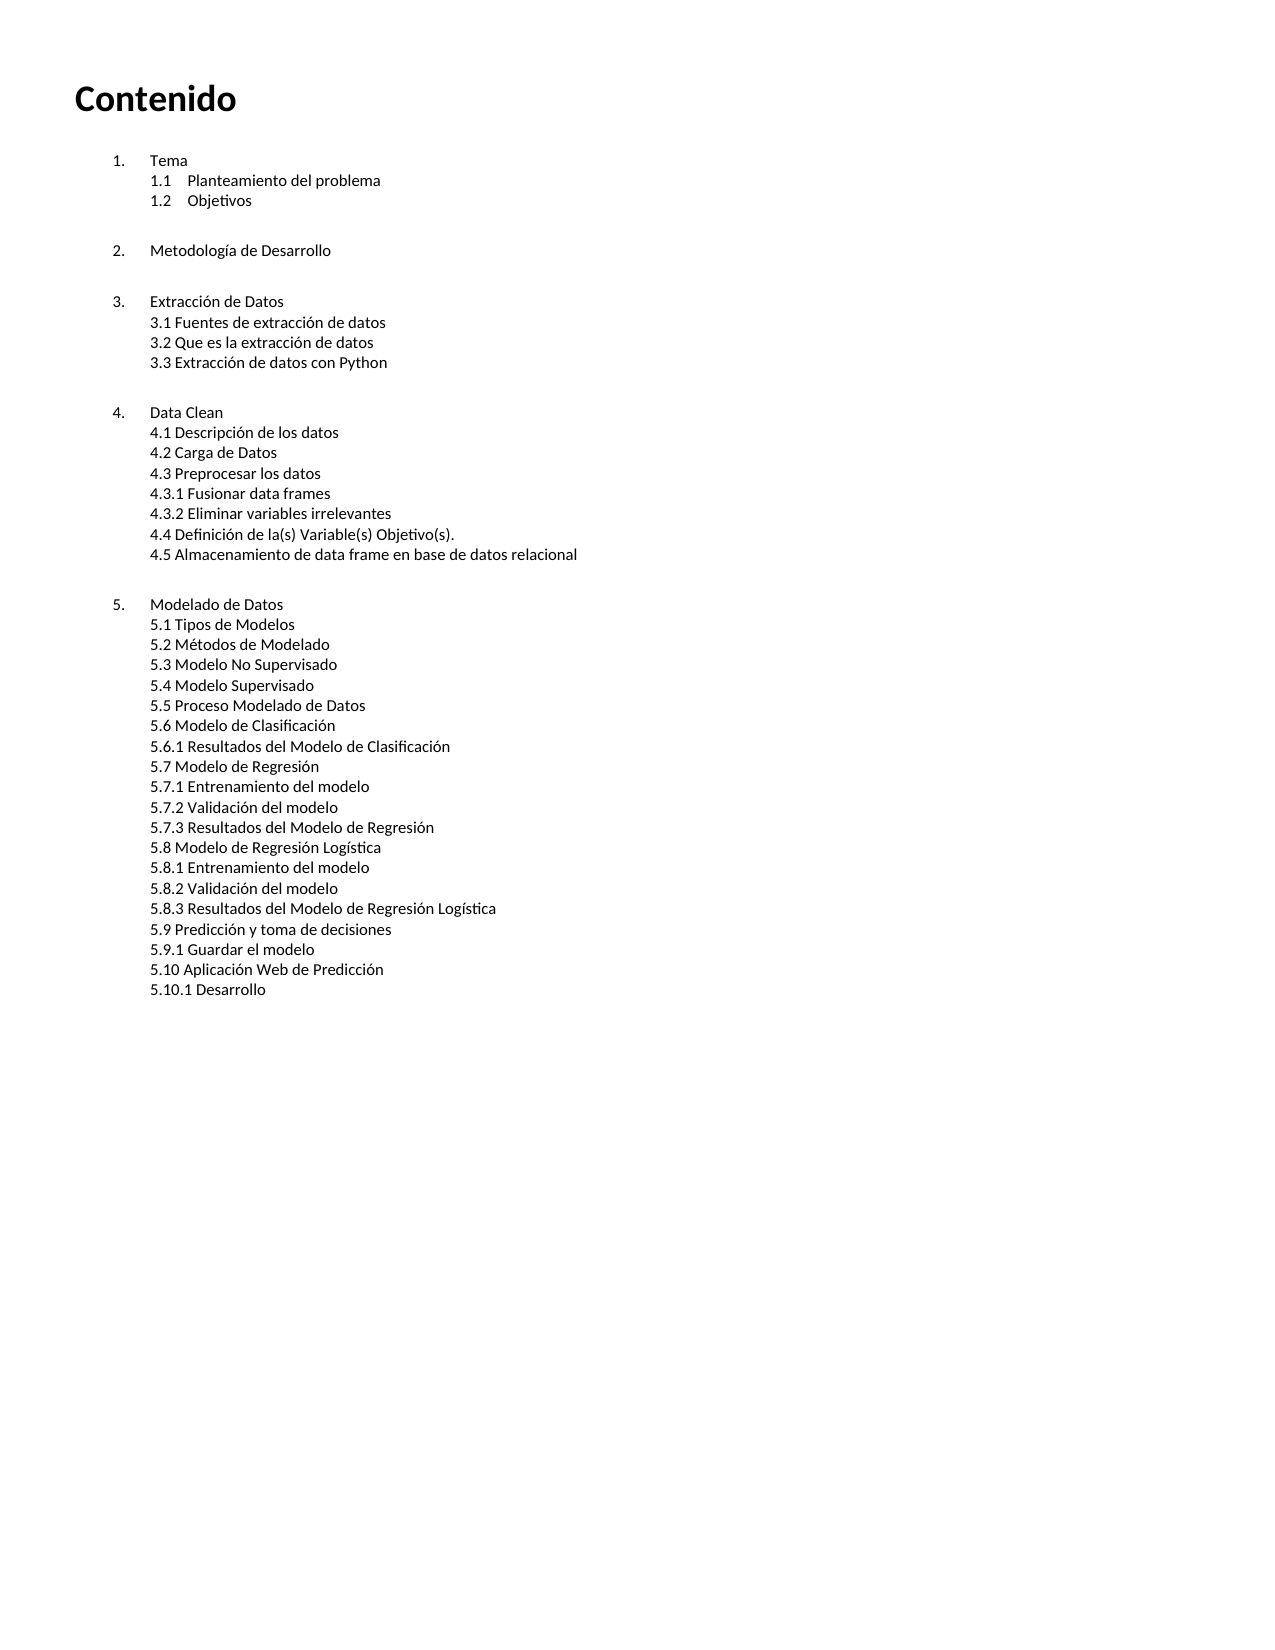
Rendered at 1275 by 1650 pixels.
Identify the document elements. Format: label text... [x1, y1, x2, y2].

list Objetivos [150, 191, 1200, 211]
text 5.9.1 Guardar el modelo [150, 939, 1200, 959]
text 4.4 Definición de la(s) Variable(s) Objetivo(s). [150, 524, 1200, 544]
text 5.3 Modelo No Supervisado [150, 655, 1200, 675]
text 5.4 Modelo Supervisado [150, 675, 1200, 695]
text 5.7.1 Entrenamiento del modelo [150, 777, 1200, 797]
text 4.3 Preprocesar los datos [150, 463, 1200, 483]
text Contenido [75, 75, 1200, 121]
list Data Clean [112, 402, 1200, 422]
text 3.3 Extracción de datos con Python [150, 353, 1200, 373]
text 5.8.1 Entrenamiento del modelo [150, 858, 1200, 878]
text 5.10.1 Desarrollo [150, 980, 1200, 1000]
text 5.8.2 Validación del modelo [150, 878, 1200, 898]
text 5.1 Tipos de Modelos [150, 614, 1200, 634]
text 4.2 Carga de Datos [150, 443, 1200, 463]
text 4.3.2 Eliminar variables irrelevantes [150, 504, 1200, 524]
list Planteamiento del problema [150, 170, 1200, 191]
text 3.1 Fuentes de extracción de datos [150, 312, 1200, 332]
list Metodología de Desarrollo [112, 240, 1200, 292]
list Tema [112, 150, 1200, 170]
text 5.5 Proceso Modelado de Datos [150, 695, 1200, 716]
text 5.9 Predicción y toma de decisiones [150, 919, 1200, 939]
text 4.3.1 Fusionar data frames [150, 483, 1200, 504]
text 5.7.2 Validación del modelo [150, 797, 1200, 817]
text 5.6 Modelo de Clasificación [150, 716, 1200, 736]
list Modelado de Datos [112, 594, 1200, 614]
text 3.2 Que es la extracción de datos [150, 332, 1200, 353]
text 4.5 Almacenamiento de data frame en base de datos relacional [150, 544, 1200, 564]
text 5.8.3 Resultados del Modelo de Regresión Logística [150, 898, 1200, 919]
text 5.7 Modelo de Regresión [150, 756, 1200, 777]
text 5.10 Aplicación Web de Predicción [150, 959, 1200, 980]
list Extracción de Datos [112, 292, 1200, 312]
text 5.6.1 Resultados del Modelo de Clasificación [150, 736, 1200, 756]
text 5.7.3 Resultados del Modelo de Regresión [150, 817, 1200, 837]
text 5.8 Modelo de Regresión Logística [150, 837, 1200, 858]
text 5.2 Métodos de Modelado [150, 634, 1200, 655]
text 4.1 Descripción de los datos [150, 422, 1200, 443]
